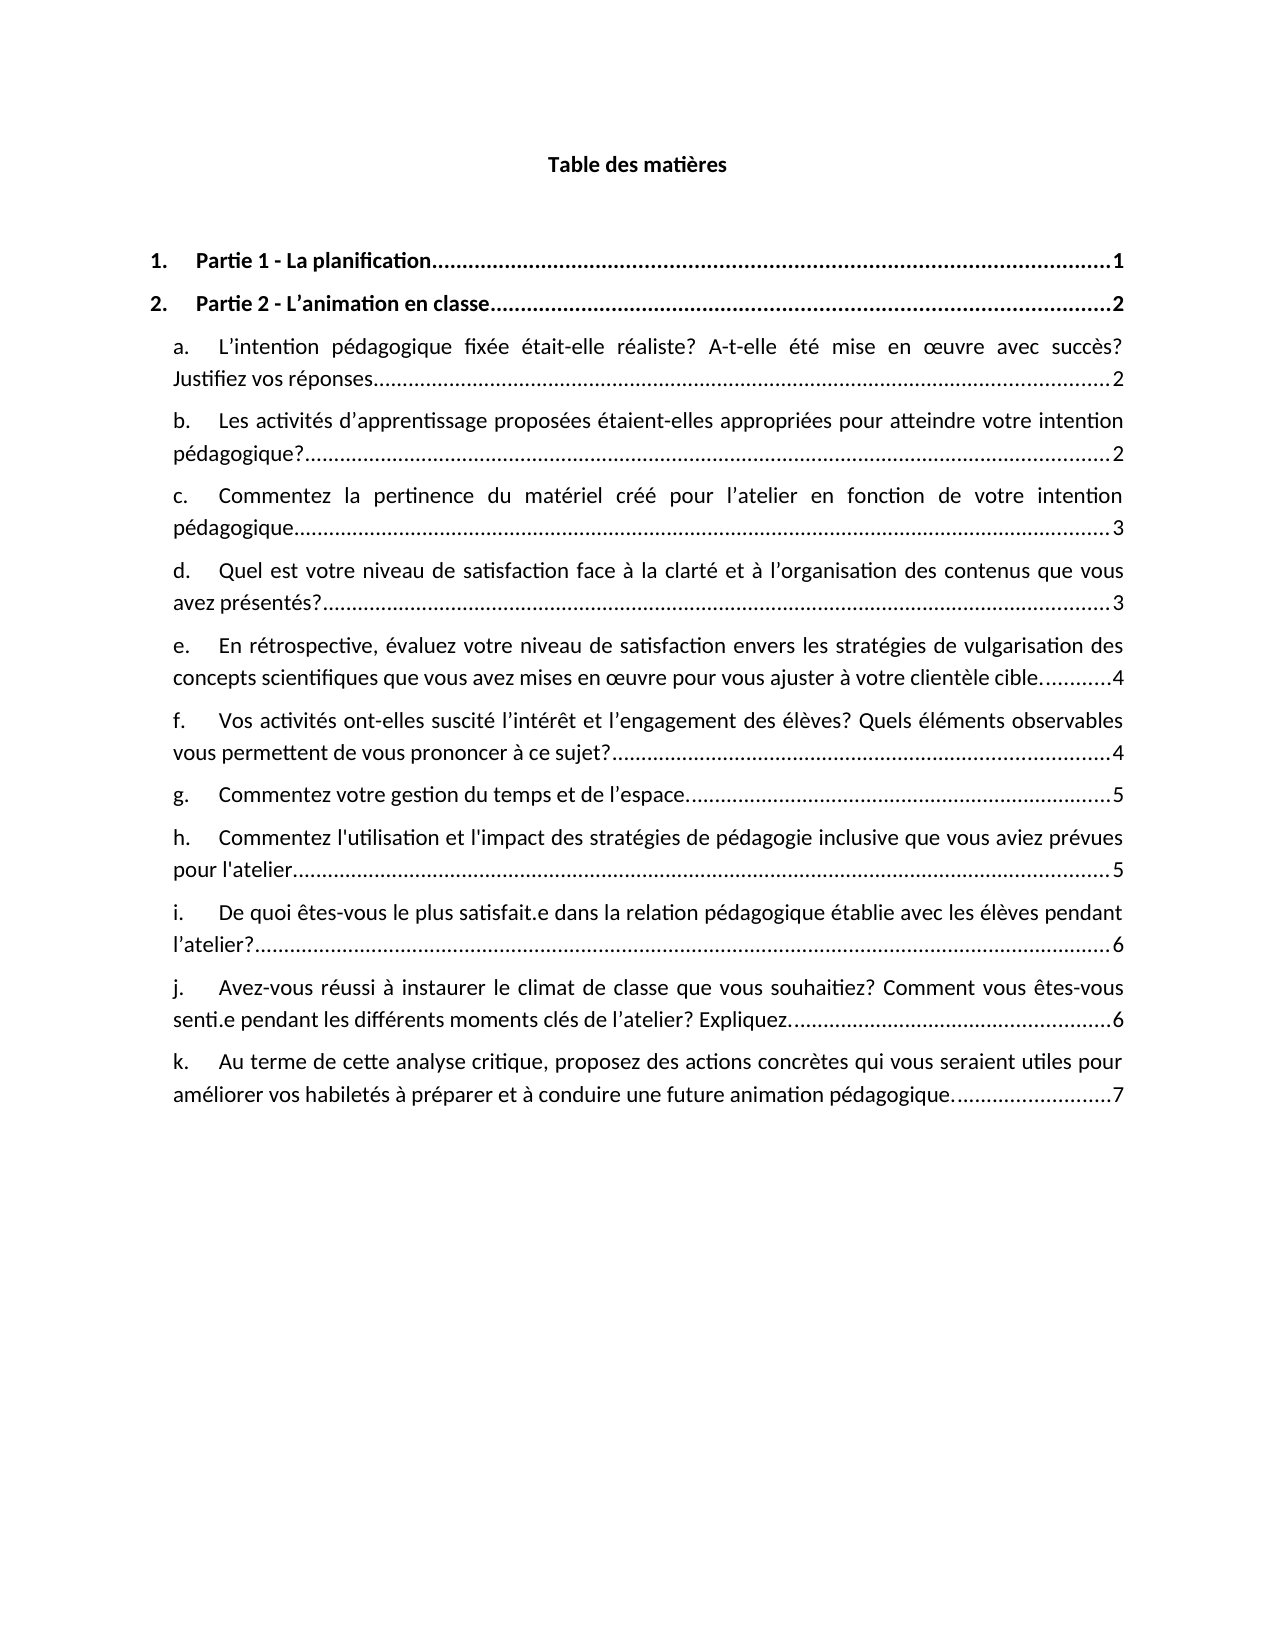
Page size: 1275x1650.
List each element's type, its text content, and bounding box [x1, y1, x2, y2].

text Table des matières [150, 150, 1125, 178]
